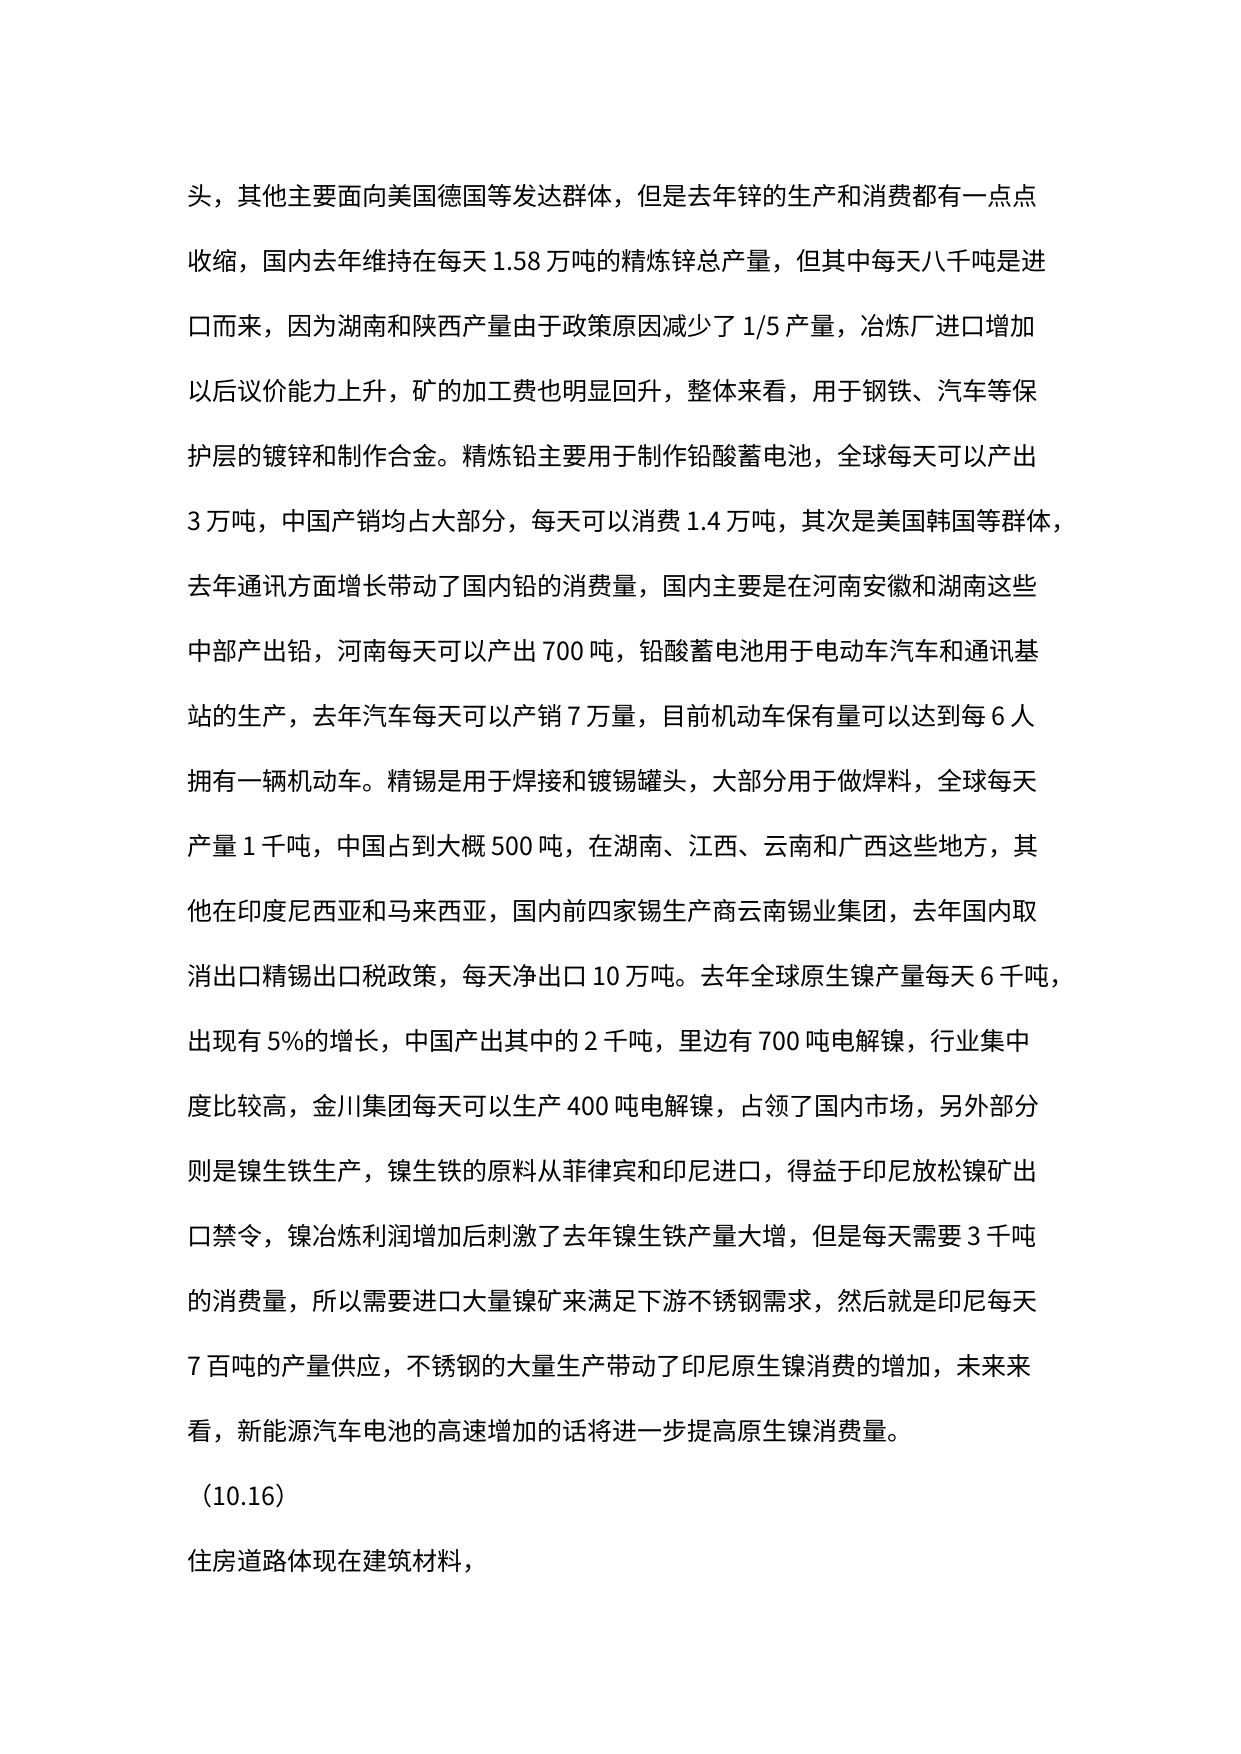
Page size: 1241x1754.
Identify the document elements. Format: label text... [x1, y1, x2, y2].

text （10.16） [187, 1462, 1053, 1527]
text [187, 162, 1053, 1462]
text 住房道路体现在建筑材料， [187, 1527, 1053, 1592]
